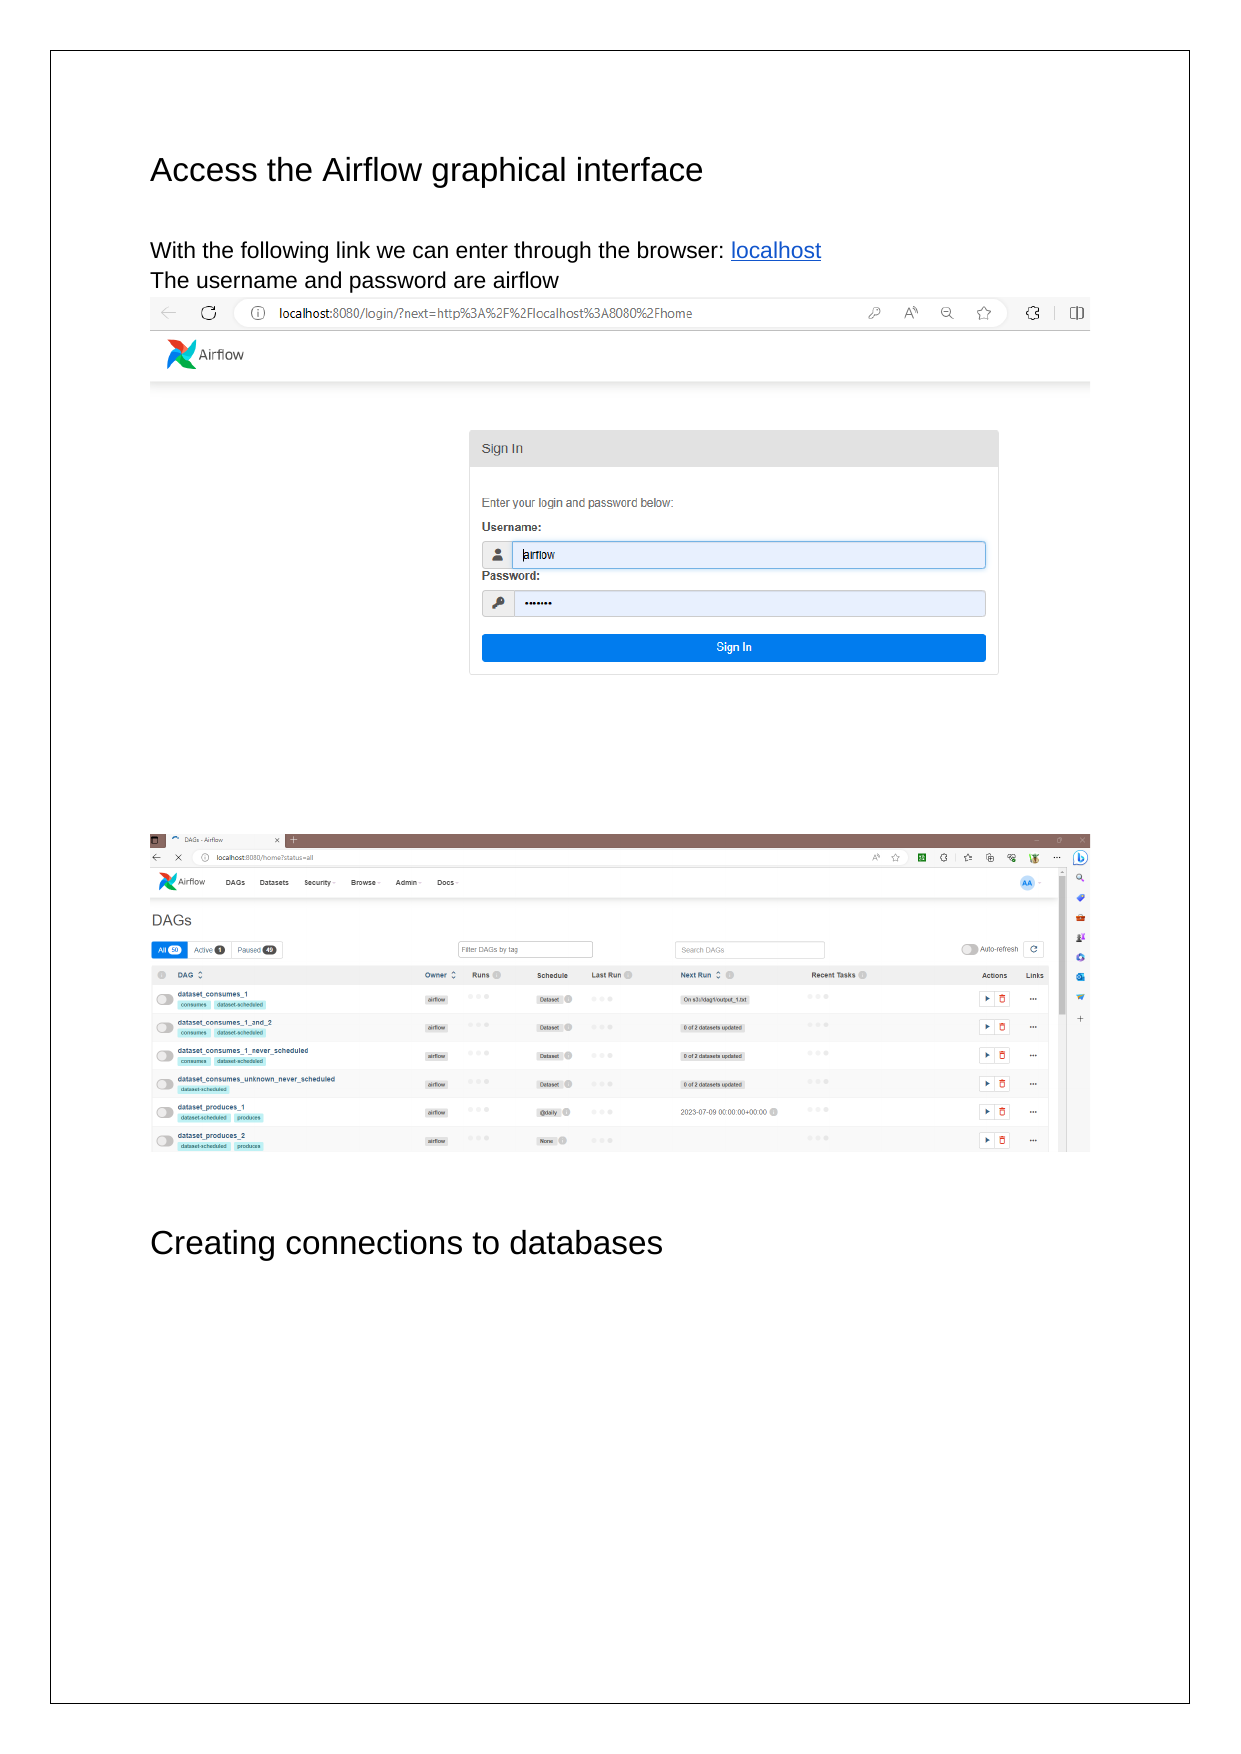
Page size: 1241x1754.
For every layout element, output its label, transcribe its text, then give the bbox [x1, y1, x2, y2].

subtitle Creating connections to databases [150, 1223, 1090, 1261]
picture [150, 834, 1091, 1152]
text With the following link we can enter through the browser: localhost [150, 237, 1090, 263]
subtitle Access the Airflow graphical interface [150, 150, 1090, 188]
picture [150, 297, 1091, 710]
text The username and password are airflow [150, 267, 1090, 293]
